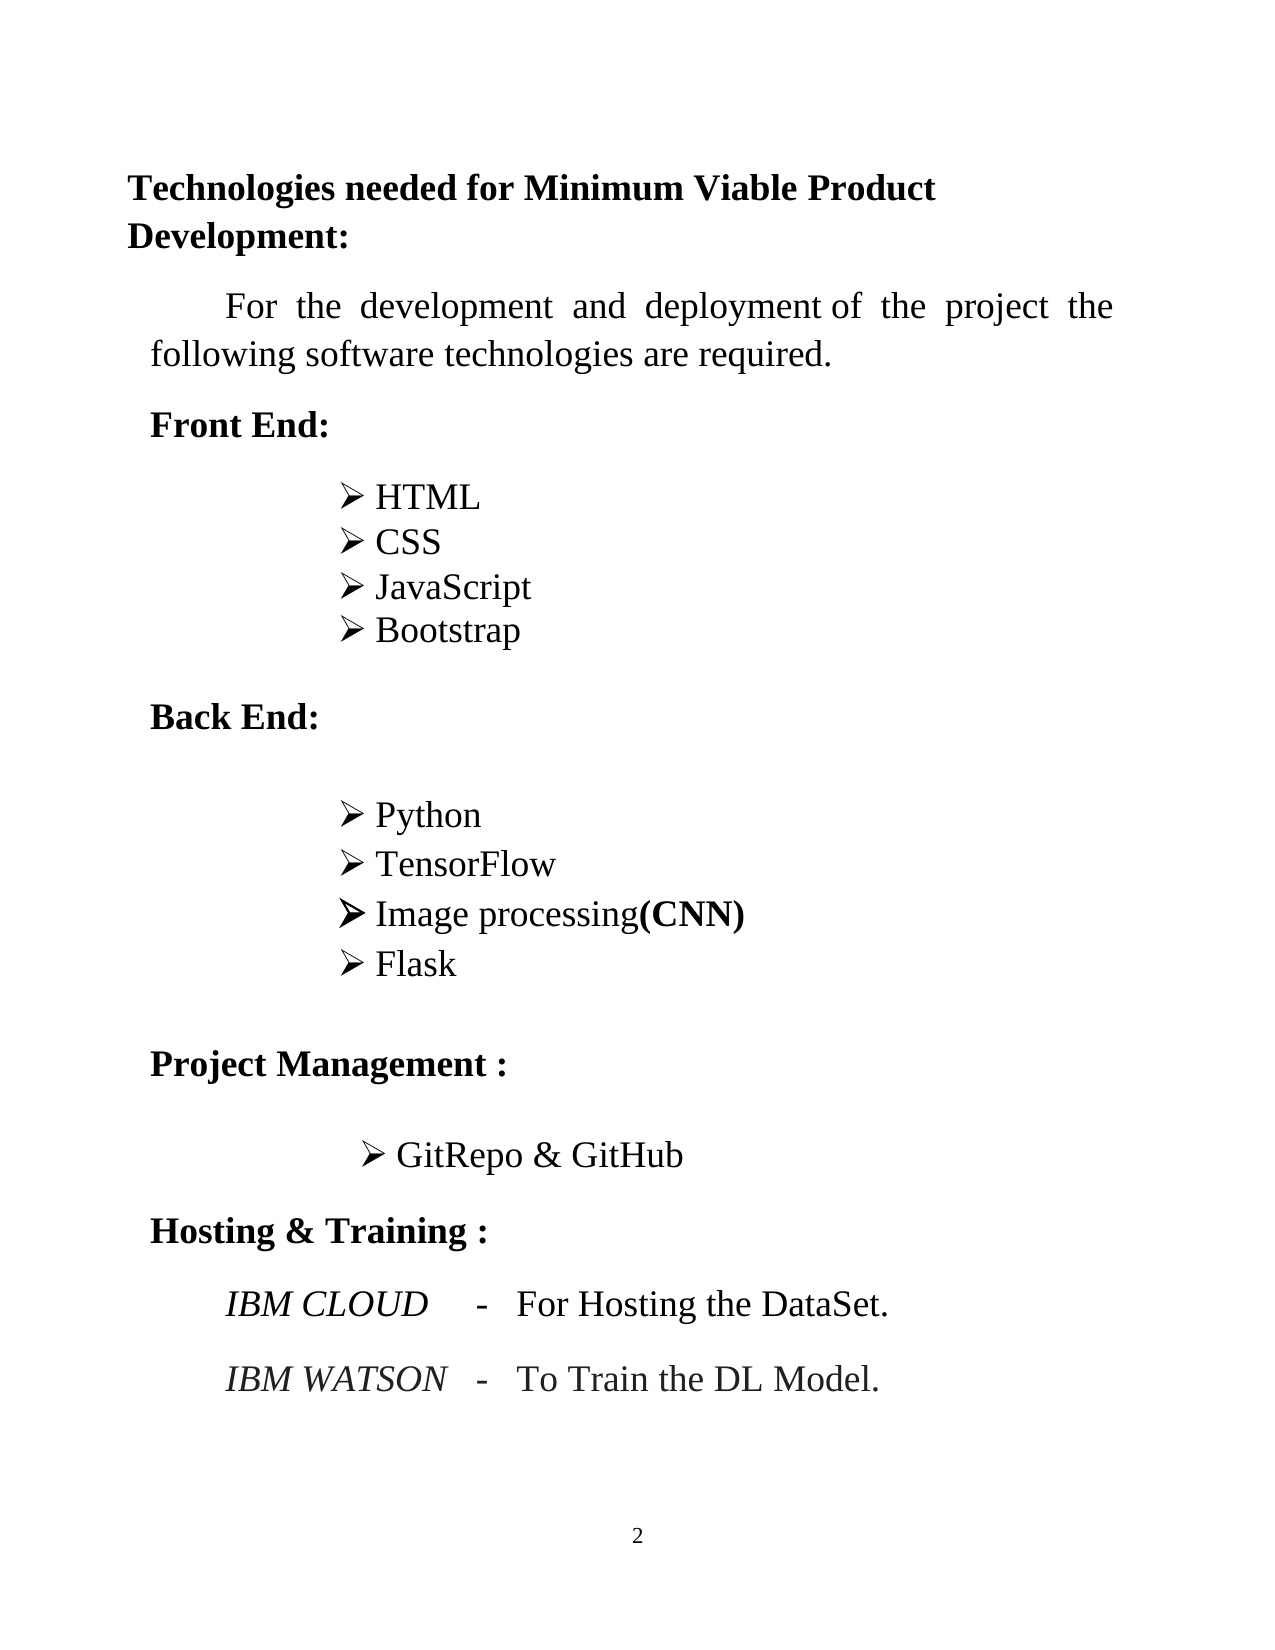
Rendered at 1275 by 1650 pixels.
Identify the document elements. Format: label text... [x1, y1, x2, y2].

list TensorFlow [337, 842, 1171, 885]
list Flask [337, 941, 1171, 984]
text Hosting & Training : [150, 1208, 1171, 1251]
text Technologies needed for Minimum Viable Product Development: [127, 165, 1124, 257]
text For the development and deployment of the project the following software technologies are required. [150, 283, 1171, 375]
list JavaScript [337, 564, 1171, 607]
text Front End: [150, 403, 1171, 446]
list Python [337, 792, 1171, 836]
list Image processing(CNN) [337, 891, 1171, 934]
text IBM CLOUD - For Hosting the DataSet. [225, 1282, 1171, 1325]
list Bootstrap [337, 607, 1171, 650]
list CSS [337, 518, 1171, 564]
text Project Management : [150, 1041, 1171, 1084]
list GitRepo & GitHub [359, 1133, 1171, 1176]
text Back End: [150, 694, 1171, 737]
list HTML [337, 472, 1171, 518]
text IBM WATSON - To Train the DL Model. [225, 1357, 1171, 1400]
